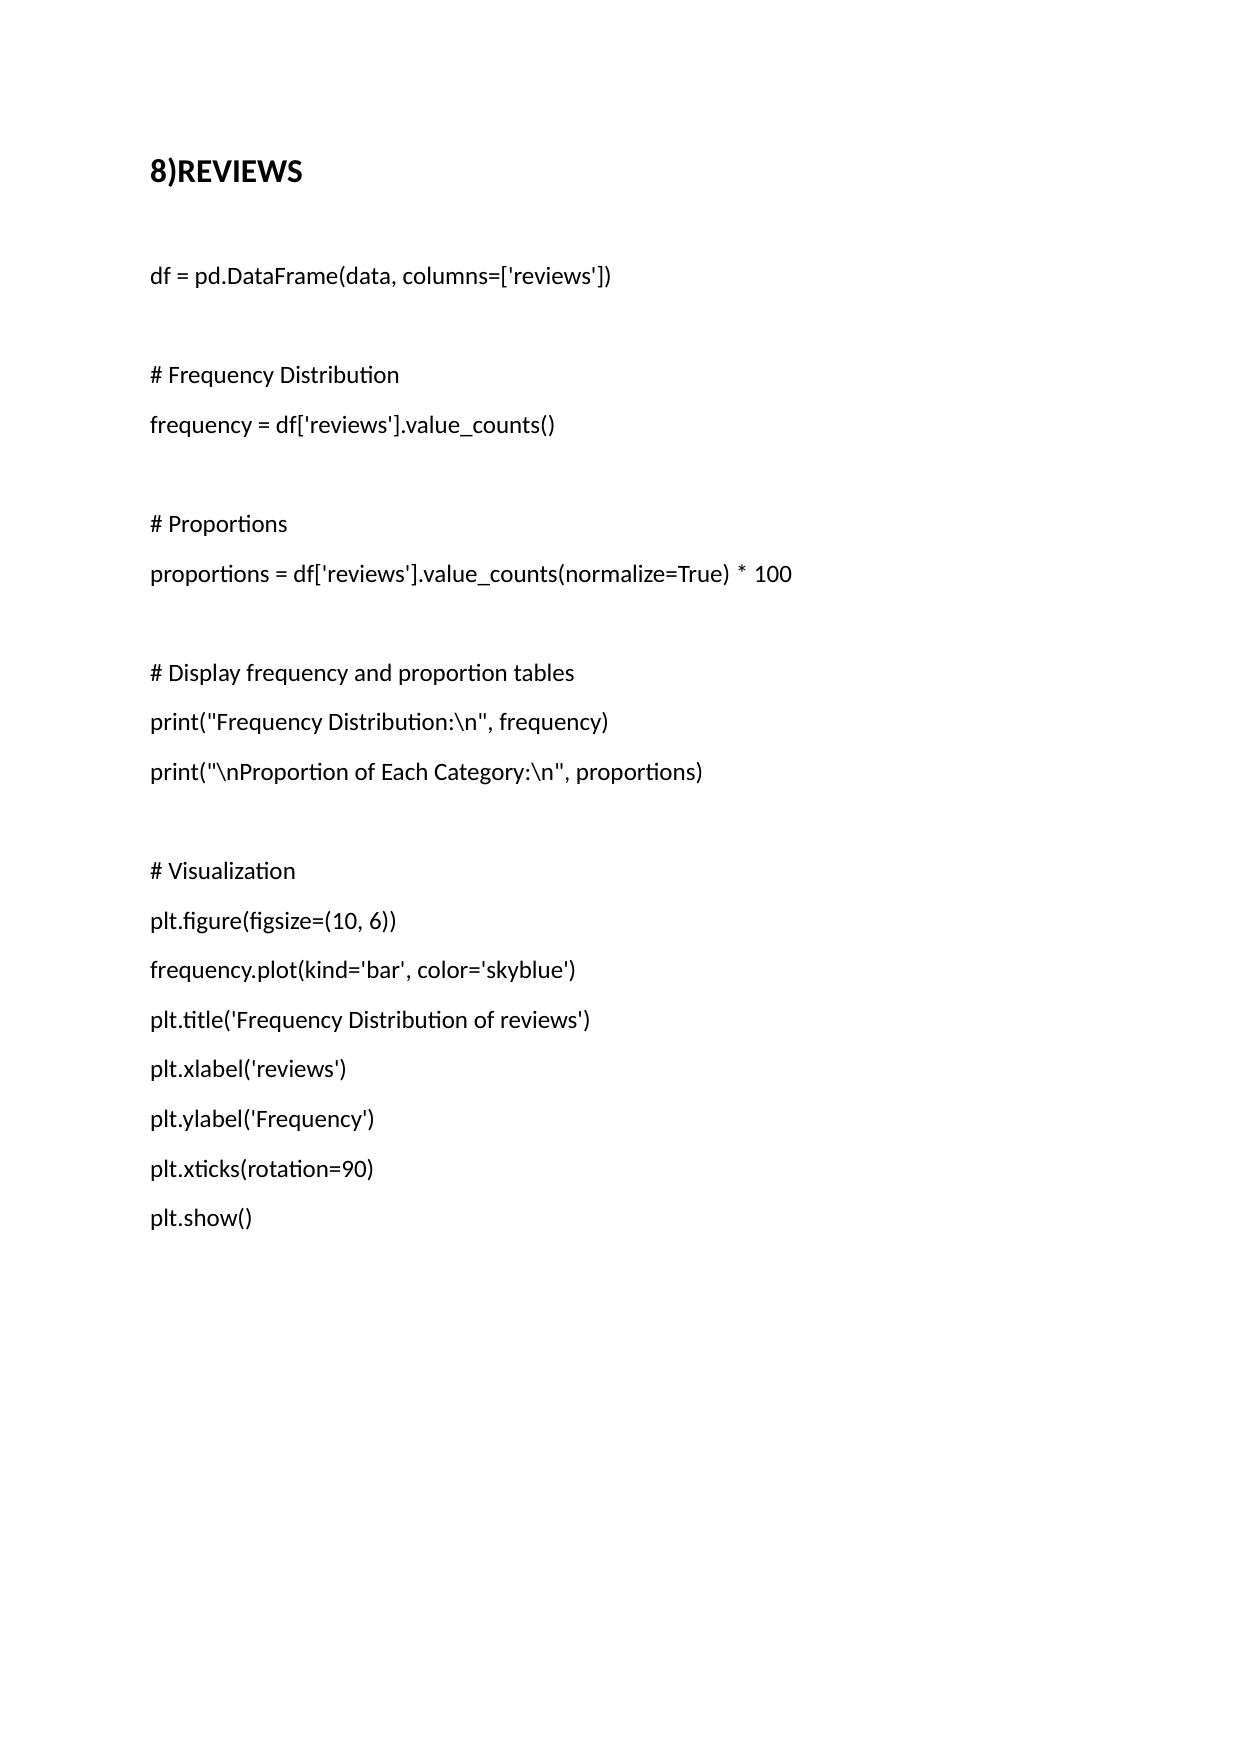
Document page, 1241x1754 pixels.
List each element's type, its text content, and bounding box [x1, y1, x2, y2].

text plt.title('Frequency Distribution of reviews') [150, 1004, 1090, 1034]
text plt.xlabel('reviews') [150, 1053, 1090, 1084]
text df = pd.DataFrame(data, columns=['reviews']) [150, 260, 1090, 291]
text plt.figure(figsize=(10, 6)) [150, 905, 1090, 935]
text plt.show() [150, 1202, 1090, 1233]
text plt.ylabel('Frequency') [150, 1103, 1090, 1134]
text plt.xticks(rotation=90) [150, 1153, 1090, 1183]
text print("Frequency Distribution:\n", frequency) [150, 706, 1090, 737]
text 8)REVIEWS [150, 150, 1090, 191]
text frequency = df['reviews'].value_counts() [150, 409, 1090, 439]
text # Frequency Distribution [150, 359, 1090, 390]
text # Visualization [150, 855, 1090, 886]
text # Proportions [150, 508, 1090, 539]
text proportions = df['reviews'].value_counts(normalize=True) * 100 [150, 558, 1090, 588]
text frequency.plot(kind='bar', color='skyblue') [150, 954, 1090, 985]
text # Display frequency and proportion tables [150, 657, 1090, 687]
text print("\nProportion of Each Category:\n", proportions) [150, 756, 1090, 787]
